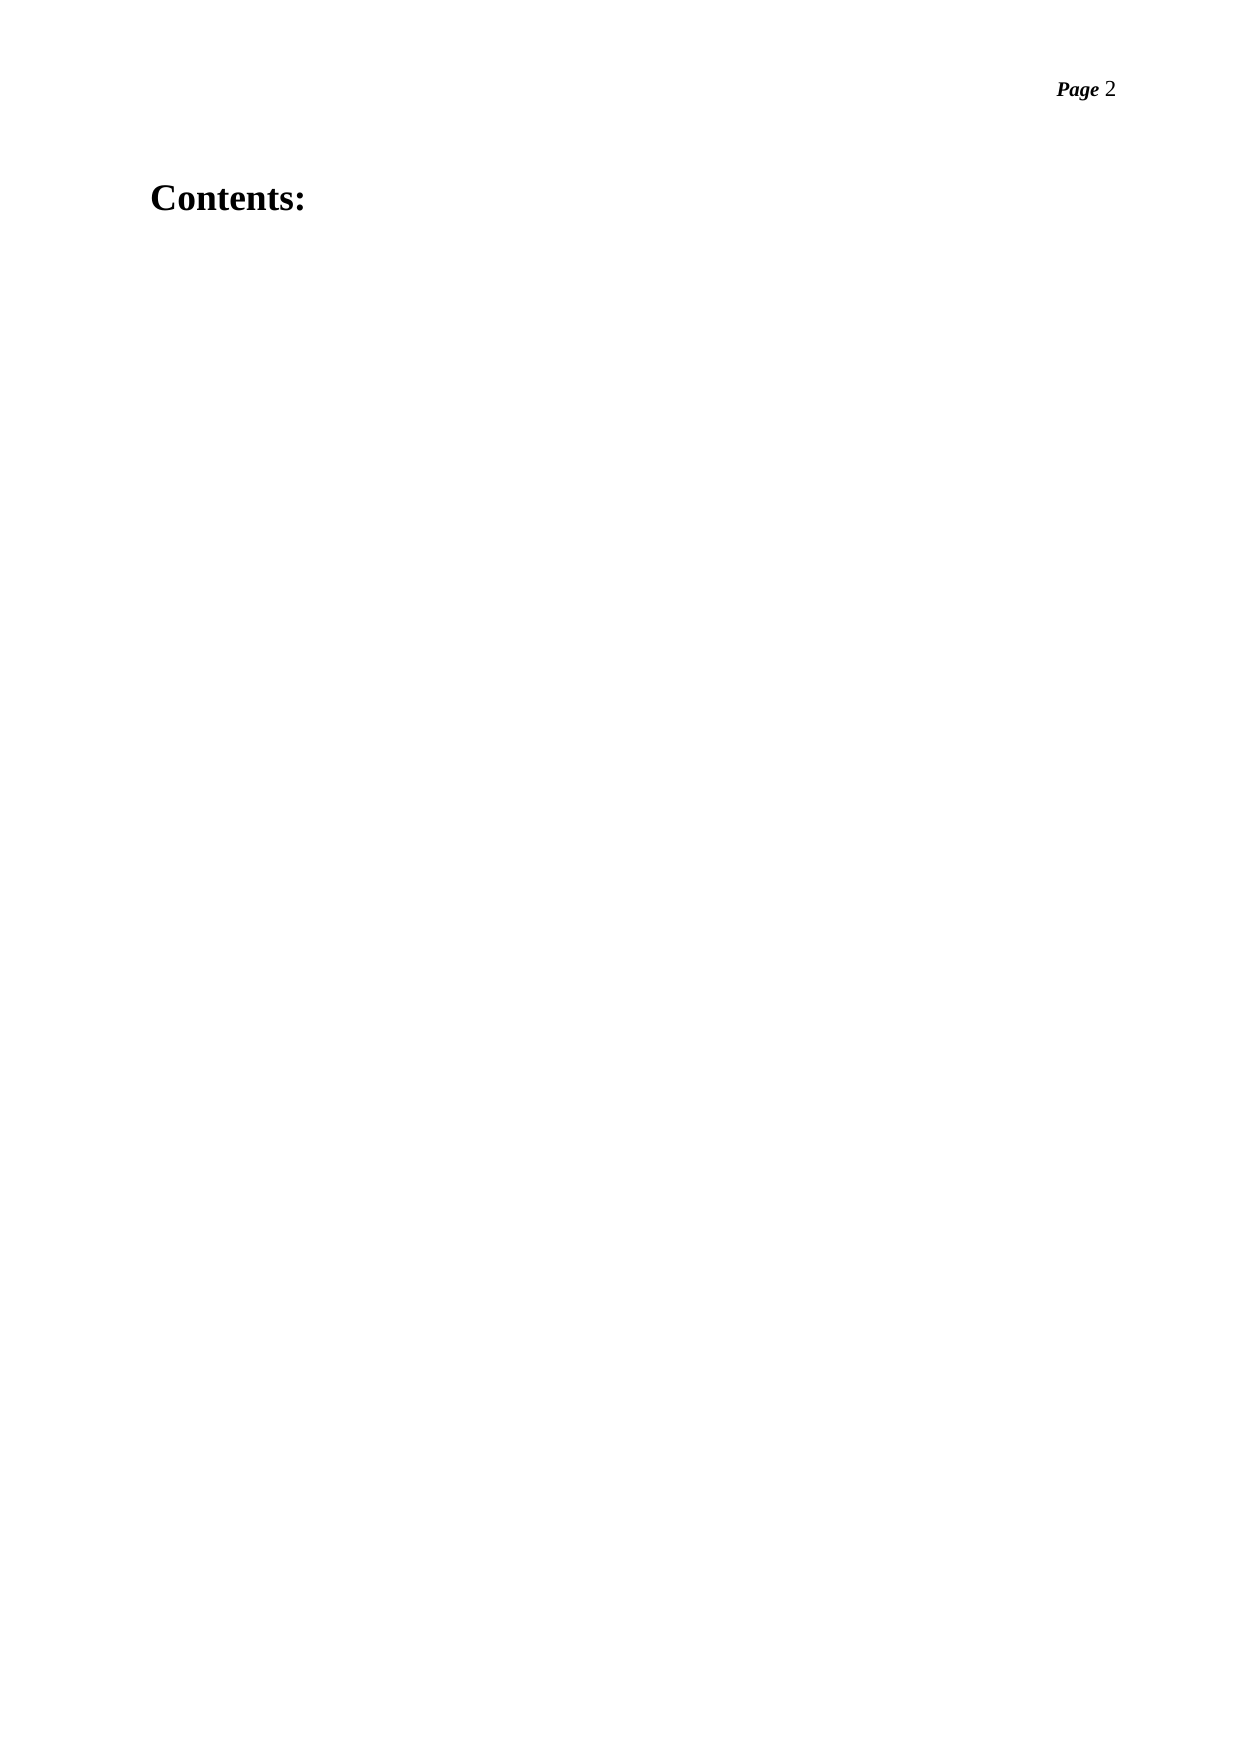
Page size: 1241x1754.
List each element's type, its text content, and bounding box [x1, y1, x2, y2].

subtitle Contents: [150, 175, 1090, 218]
